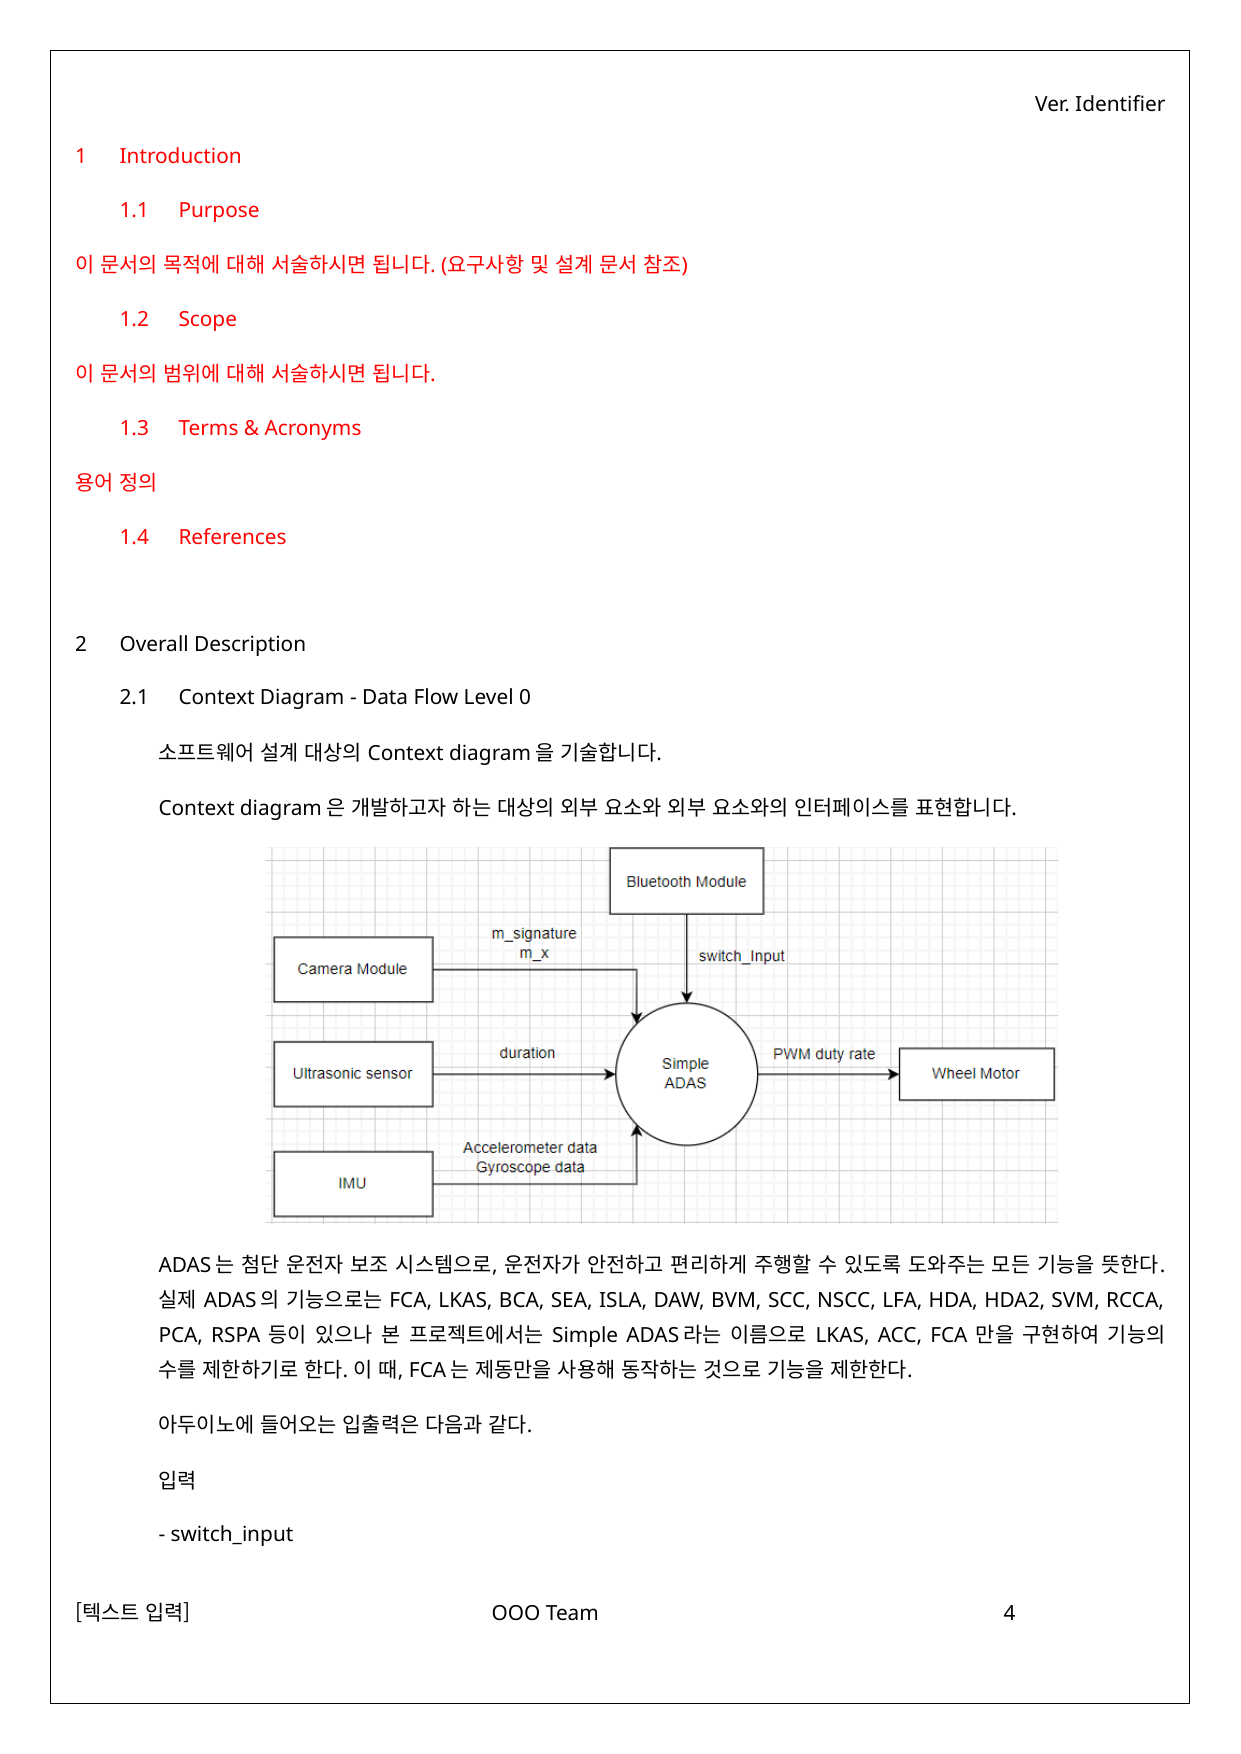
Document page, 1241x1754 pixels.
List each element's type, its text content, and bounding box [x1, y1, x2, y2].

text 소프트웨어 설계 대상의 Context diagram을 기술합니다. [75, 736, 1165, 766]
picture [265, 847, 1059, 1224]
text 아두이노에 들어오는 입출력은 다음과 같다. [75, 1408, 1165, 1439]
list Context Diagram - Data Flow Level 0 [119, 682, 1165, 711]
list Scope [119, 304, 1165, 332]
text 입력 [158, 1464, 1165, 1494]
text ADAS는 첨단 운전자 보조 시스템으로, 운전자가 안전하고 편리하게 주행할 수 있도록 도와주는 모든 기능을 뜻한다. 실제 ADAS의 기능으로는 FCA, LKAS, BCA, SEA, ISLA, DAW, BVM, SCC, NSCC, LFA, HDA, HDA2, SVM, RCCA, PCA, RSPA 등이 있으나 본 프로젝트에서는 Simple ADAS라는 이름으로 LKAS, ACC, FCA 만을 구현하여 기능의 수를 제한하기로 한다. 이 때, FCA는 제동만을 사용해 동작하는 것으로 기능을 제한한다. [158, 1248, 1165, 1383]
text 이 문서의 목적에 대해 서술하시면 됩니다. (요구사항 및 설계 문서 참조) [75, 248, 1165, 279]
list Introduction [75, 141, 1165, 170]
list Overall Description [75, 629, 1165, 657]
text 용어 정의 [75, 466, 1165, 497]
text - switch_input [158, 1519, 1165, 1548]
list References [119, 522, 1165, 550]
list Purpose [119, 195, 1165, 223]
text 이 문서의 범위에 대해 서술하시면 됩니다. [75, 357, 1165, 388]
text Context diagram은 개발하고자 하는 대상의 외부 요소와 외부 요소와의 인터페이스를 표현합니다. [75, 791, 1165, 822]
list Terms & Acronyms [119, 413, 1165, 441]
